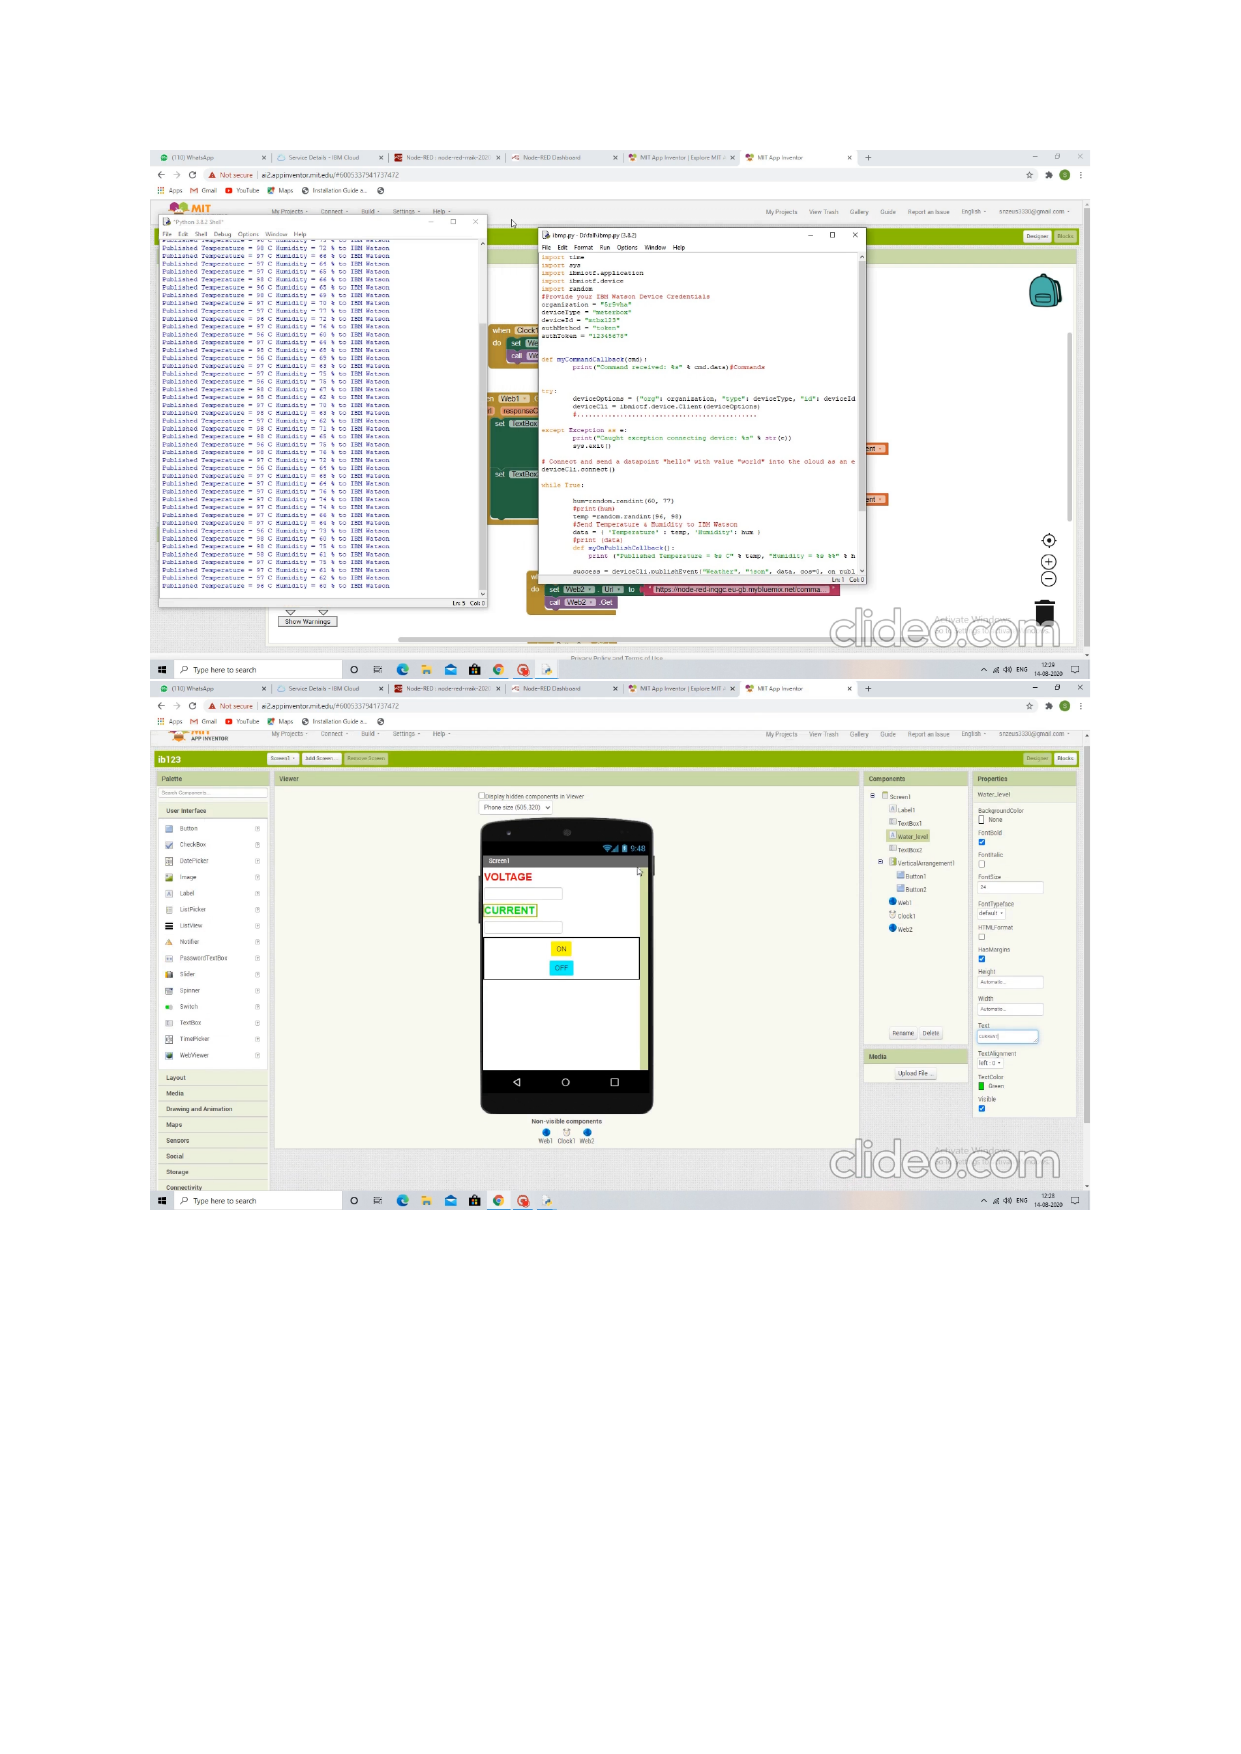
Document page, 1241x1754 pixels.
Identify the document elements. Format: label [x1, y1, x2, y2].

picture [150, 150, 1091, 679]
picture [150, 681, 1091, 1210]
